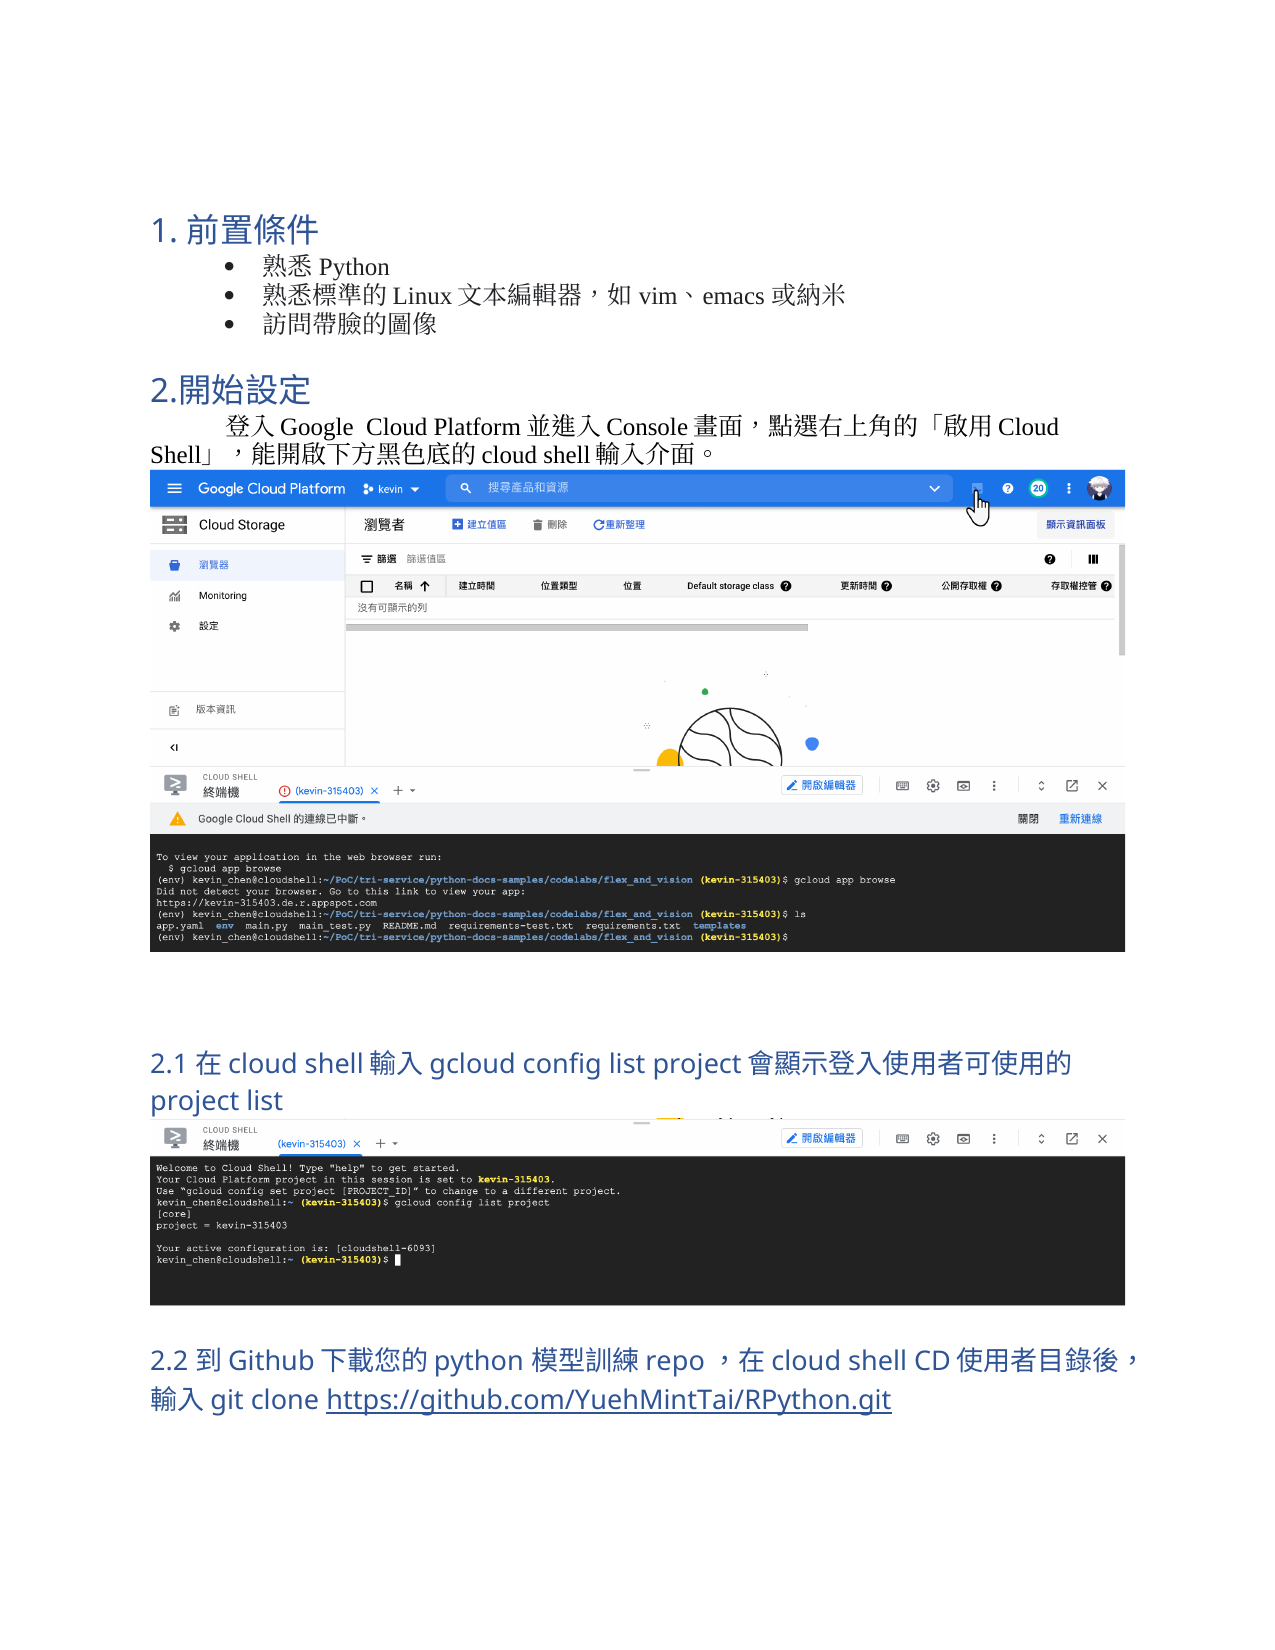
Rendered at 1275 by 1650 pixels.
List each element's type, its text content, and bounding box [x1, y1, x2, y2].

list 訪問帶臉的圖像 [225, 310, 1125, 338]
subtitle 2.1 在cloud shell輸入 gcloud config list project會顯示登入使用者可使用的project list [150, 1042, 1125, 1118]
picture [150, 1118, 1125, 1306]
picture [150, 469, 1125, 952]
list 熟悉 Python [225, 252, 1125, 281]
subtitle 2.2 到Github下載您的python 模型訓練 repo ，在cloud shell CD使用者目錄後，輸入 git clone https://github.com/YuehMintTai/RPython.git [150, 1339, 1125, 1418]
text 登入Google Cloud Platform並進入Console畫面，點選右上角的「啟用Cloud Shell」，能開啟下方黑色底的cloud shell輸入介面。 [150, 412, 1125, 469]
subtitle 1. 前置條件 [150, 204, 1125, 252]
subtitle 2.開始設定 [150, 363, 1125, 412]
list 熟悉標準的Linux文本編輯器，如 vim、emacs 或納米 [225, 281, 1125, 310]
